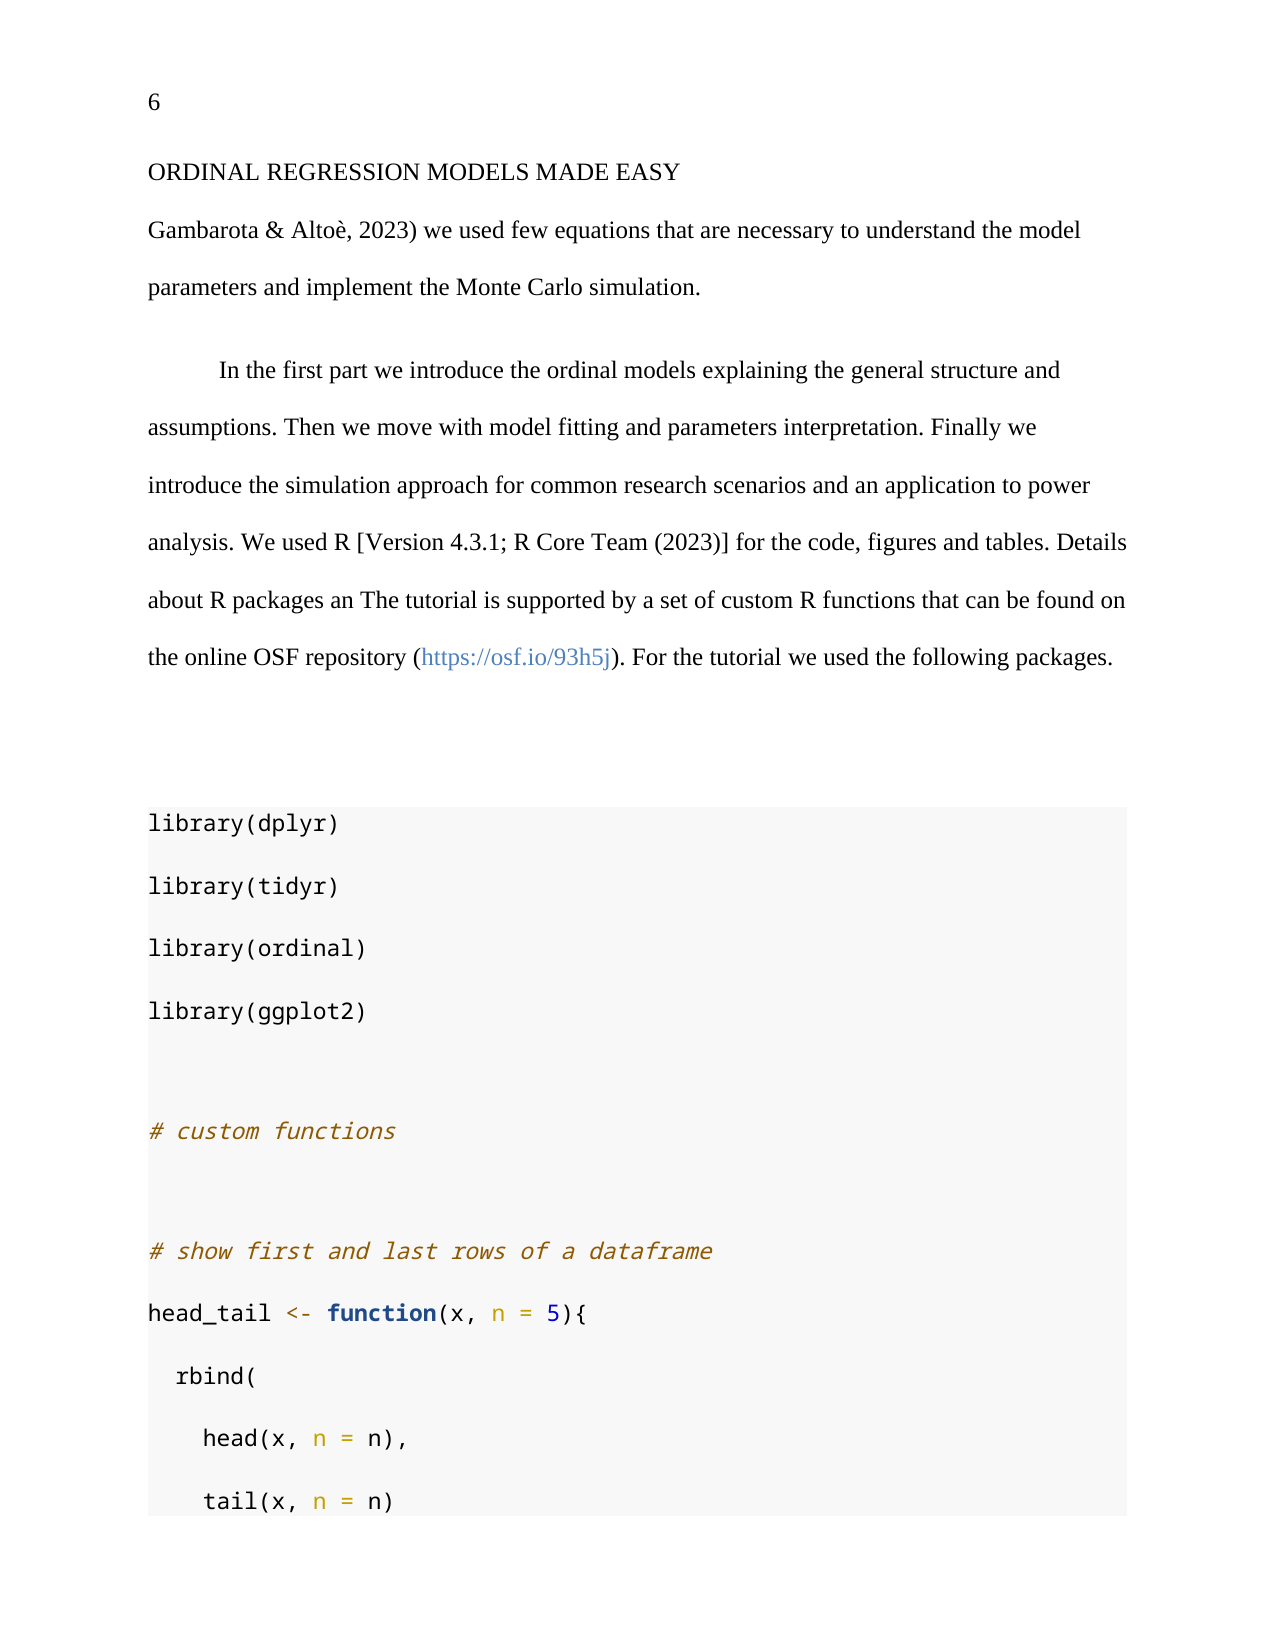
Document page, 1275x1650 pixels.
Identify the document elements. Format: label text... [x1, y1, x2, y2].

text In the first part we introduce the ordinal models explaining the general structure and assumptions. Then we move with model fitting and parameters interpretation. Finally we introduce the simulation approach for common research scenarios and an application to power analysis. We used R [Version 4.3.1; R Core Team (2023)] for the code, figures and tables. Details about R packages an The tutorial is supported by a set of custom R functions that can be found on the online OSF repository (https://osf.io/93h5j). For the tutorial we used the following packages. [148, 355, 1127, 671]
